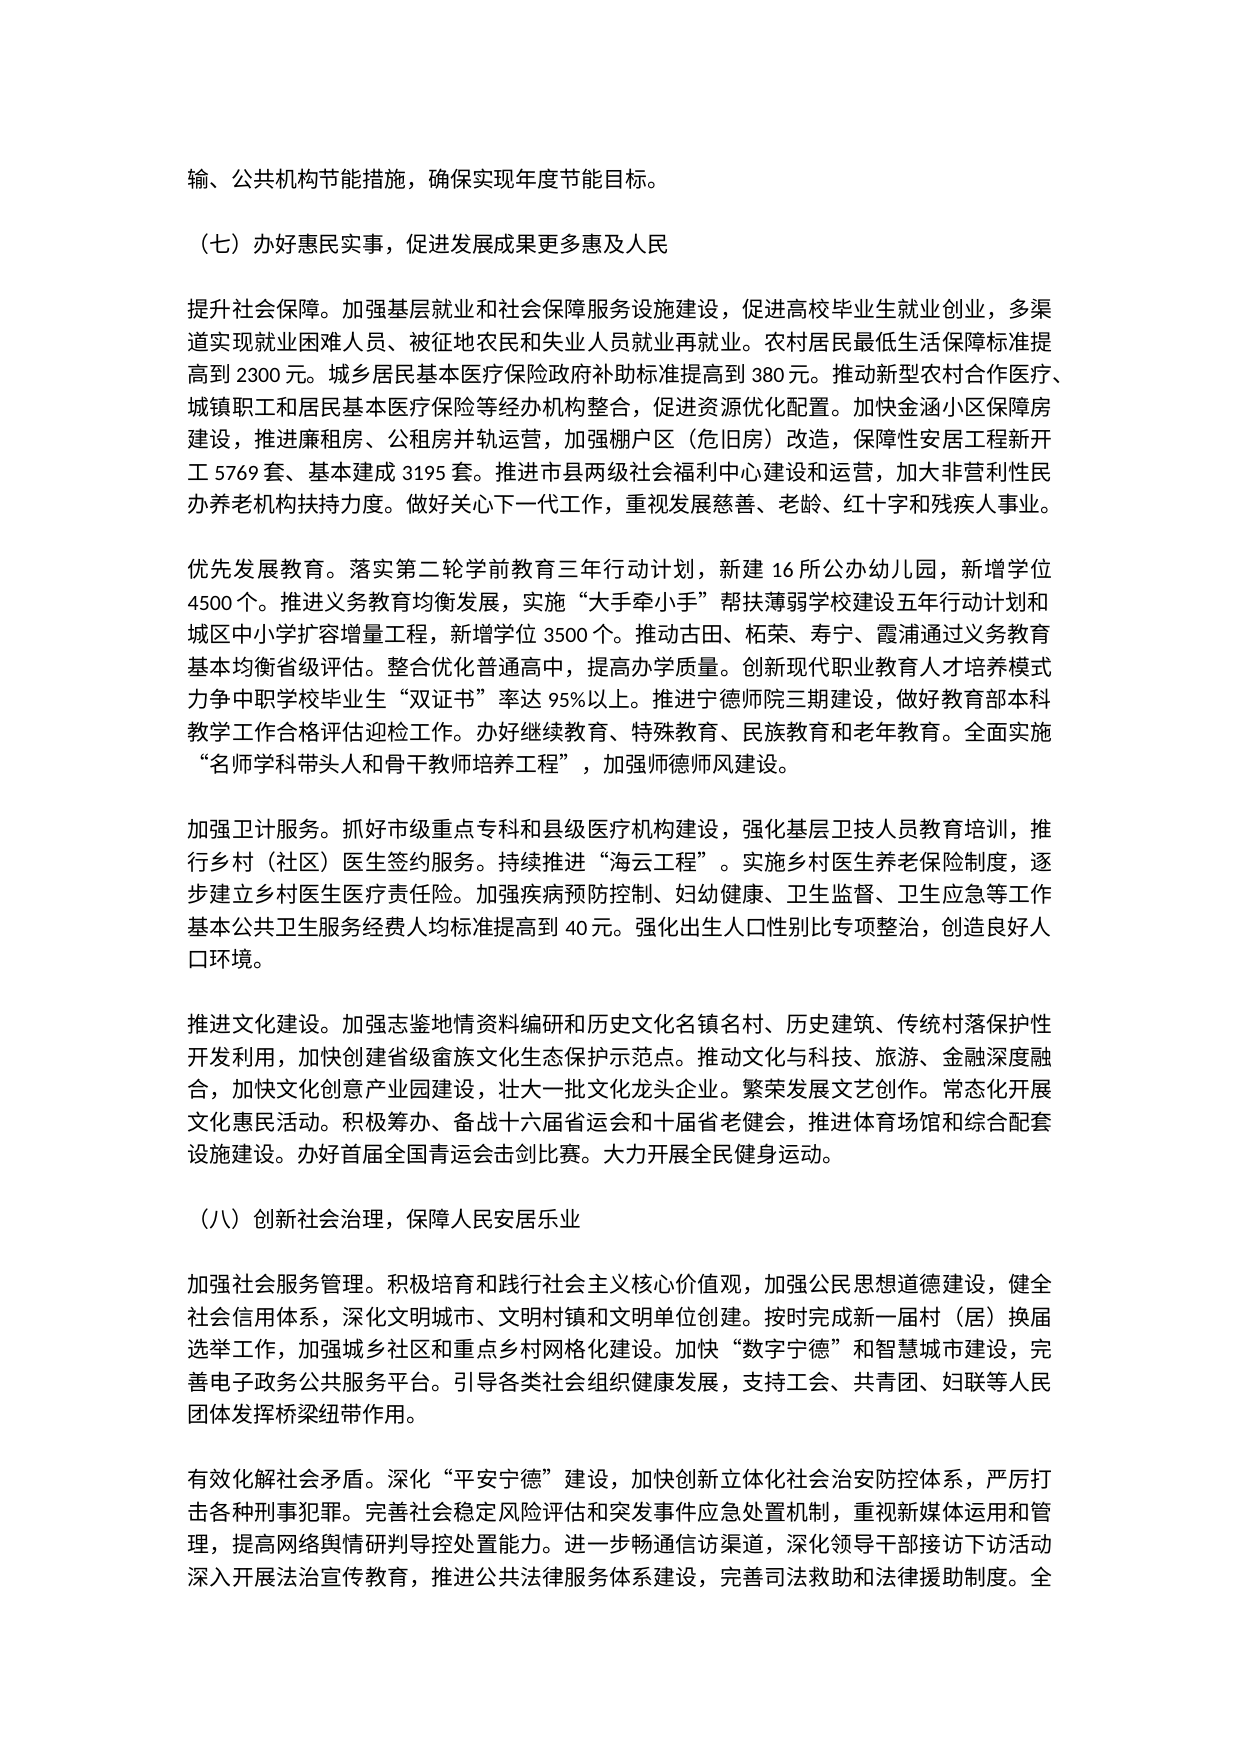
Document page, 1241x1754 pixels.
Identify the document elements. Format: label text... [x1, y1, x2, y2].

text 加强卫计服务。抓好市级重点专科和县级医疗机构建设，强化基层卫技人员教育培训，推行乡村（社区）医生签约服务。持续推进“海云工程”。实施乡村医生养老保险制度，逐步建立乡村医生医疗责任险。加强疾病预防控制、妇幼健康、卫生监督、卫生应急等工作。基本公共卫生服务经费人均标准提高到40元。强化出生人口性别比专项整治，创造良好人口环境。 [187, 812, 1053, 974]
text 提升社会保障。加强基层就业和社会保障服务设施建设，促进高校毕业生就业创业，多渠道实现就业困难人员、被征地农民和失业人员就业再就业。农村居民最低生活保障标准提高到2300元。城乡居民基本医疗保险政府补助标准提高到380元。推动新型农村合作医疗、城镇职工和居民基本医疗保险等经办机构整合，促进资源优化配置。加快金涵小区保障房建设，推进廉租房、公租房并轨运营，加强棚户区（危旧房）改造，保障性安居工程新开工5769套、基本建成3195套。推进市县两级社会福利中心建设和运营，加大非营利性民办养老机构扶持力度。做好关心下一代工作，重视发展慈善、老龄、红十字和残疾人事业。 [187, 292, 1053, 519]
text 推进文化建设。加强志鉴地情资料编研和历史文化名镇名村、历史建筑、传统村落保护性开发利用，加快创建省级畲族文化生态保护示范点。推动文化与科技、旅游、金融深度融合，加快文化创意产业园建设，壮大一批文化龙头企业。繁荣发展文艺创作。常态化开展文化惠民活动。积极筹办、备战十六届省运会和十届省老健会，推进体育场馆和综合配套设施建设。办好首届全国青运会击剑比赛。大力开展全民健身运动。 [187, 1007, 1053, 1169]
text 优先发展教育。落实第二轮学前教育三年行动计划，新建16所公办幼儿园，新增学位4500个。推进义务教育均衡发展，实施“大手牵小手”帮扶薄弱学校建设五年行动计划和城区中小学扩容增量工程，新增学位3500个。推动古田、柘荣、寿宁、霞浦通过义务教育基本均衡省级评估。整合优化普通高中，提高办学质量。创新现代职业教育人才培养模式，力争中职学校毕业生“双证书”率达95%以上。推进宁德师院三期建设，做好教育部本科教学工作合格评估迎检工作。办好继续教育、特殊教育、民族教育和老年教育。全面实施“名师学科带头人和骨干教师培养工程”，加强师德师风建设。 [187, 552, 1053, 779]
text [187, 162, 1053, 194]
text （八）创新社会治理，保障人民安居乐业 [187, 1202, 1053, 1234]
text （七）办好惠民实事，促进发展成果更多惠及人民 [187, 227, 1053, 259]
text 加强社会服务管理。积极培育和践行社会主义核心价值观，加强公民思想道德建设，健全社会信用体系，深化文明城市、文明村镇和文明单位创建。按时完成新一届村（居）换届选举工作，加强城乡社区和重点乡村网格化建设。加快“数字宁德”和智慧城市建设，完善电子政务公共服务平台。引导各类社会组织健康发展，支持工会、共青团、妇联等人民团体发挥桥梁纽带作用。 [187, 1267, 1053, 1429]
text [187, 1462, 1053, 1592]
